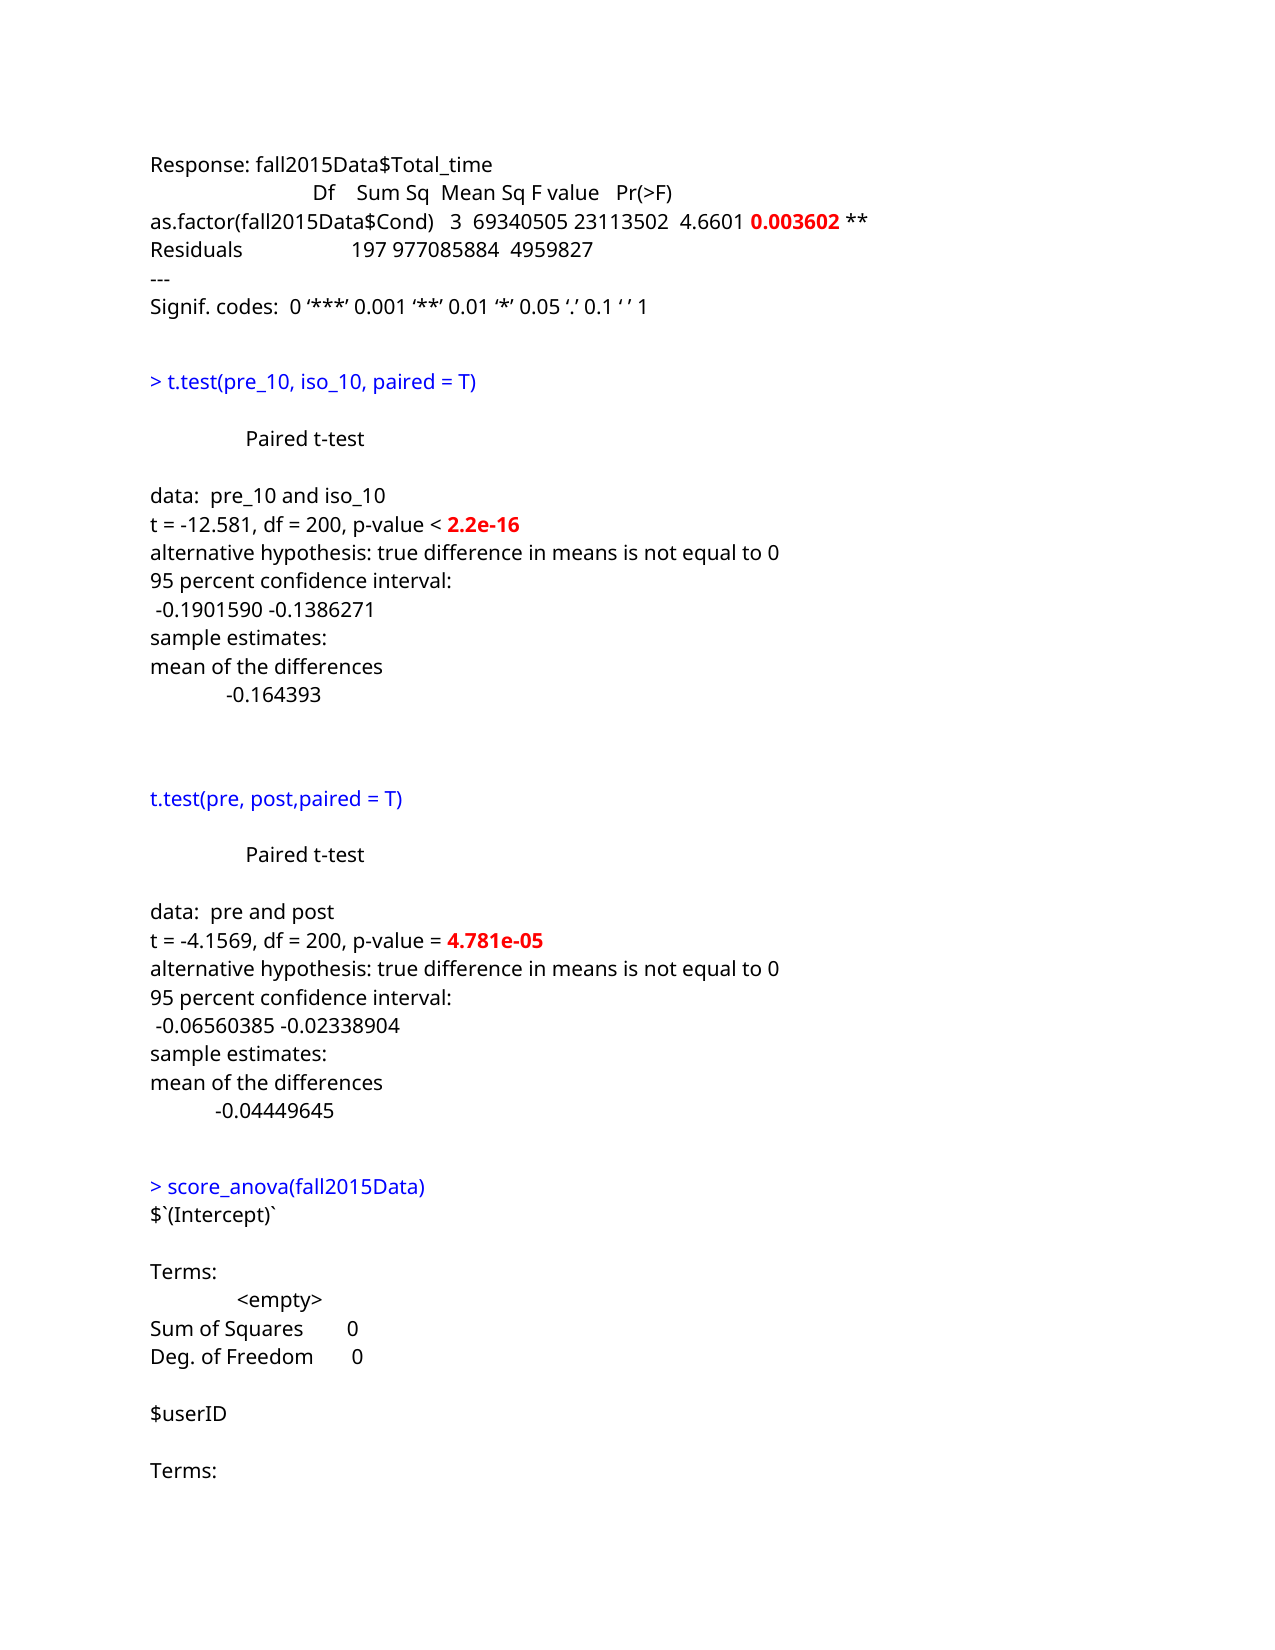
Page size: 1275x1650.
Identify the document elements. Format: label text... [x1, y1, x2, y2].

text > score_anova(fall2015Data) [150, 1172, 1125, 1200]
text <empty> [150, 1286, 1125, 1314]
text -0.06560385 -0.02338904 [150, 1011, 1125, 1039]
text --- [150, 264, 1125, 292]
text as.factor(fall2015Data$Cond) 3 69340505 23113502 4.6601 0.003602 ** [150, 207, 1125, 235]
text Terms: [150, 1257, 1125, 1286]
text Response: fall2015Data$Total_time [150, 150, 1125, 178]
text Paired t-test [150, 841, 1125, 869]
text -0.04449645 [150, 1096, 1125, 1125]
text alternative hypothesis: true difference in means is not equal to 0 [150, 538, 1125, 567]
text data: pre_10 and iso_10 [150, 481, 1125, 510]
text 95 percent confidence interval: [150, 567, 1125, 595]
text sample estimates: [150, 623, 1125, 652]
text sample estimates: [150, 1039, 1125, 1068]
text -0.1901590 -0.1386271 [150, 595, 1125, 623]
text mean of the differences [150, 652, 1125, 680]
text Residuals 197 977085884 4959827 [150, 235, 1125, 264]
text Terms: [150, 1456, 1125, 1484]
text alternative hypothesis: true difference in means is not equal to 0 [150, 954, 1125, 983]
text t = -4.1569, df = 200, p-value = 4.781e-05 [150, 926, 1125, 954]
text 95 percent confidence interval: [150, 983, 1125, 1011]
text -0.164393 [150, 680, 1125, 709]
text data: pre and post [150, 897, 1125, 926]
text Df Sum Sq Mean Sq F value Pr(>F) [150, 178, 1125, 207]
text Deg. of Freedom 0 [150, 1342, 1125, 1371]
text > t.test(pre_10, iso_10, paired = T) [150, 367, 1125, 396]
text Paired t-test [150, 424, 1125, 453]
text $`(Intercept)` [150, 1200, 1125, 1229]
text Signif. codes: 0 ‘***’ 0.001 ‘**’ 0.01 ‘*’ 0.05 ‘.’ 0.1 ‘ ’ 1 [150, 292, 1125, 321]
text Sum of Squares 0 [150, 1314, 1125, 1342]
text t.test(pre, post,paired = T) [150, 784, 1125, 812]
text t = -12.581, df = 200, p-value < 2.2e-16 [150, 510, 1125, 538]
text mean of the differences [150, 1068, 1125, 1096]
text $userID [150, 1399, 1125, 1428]
